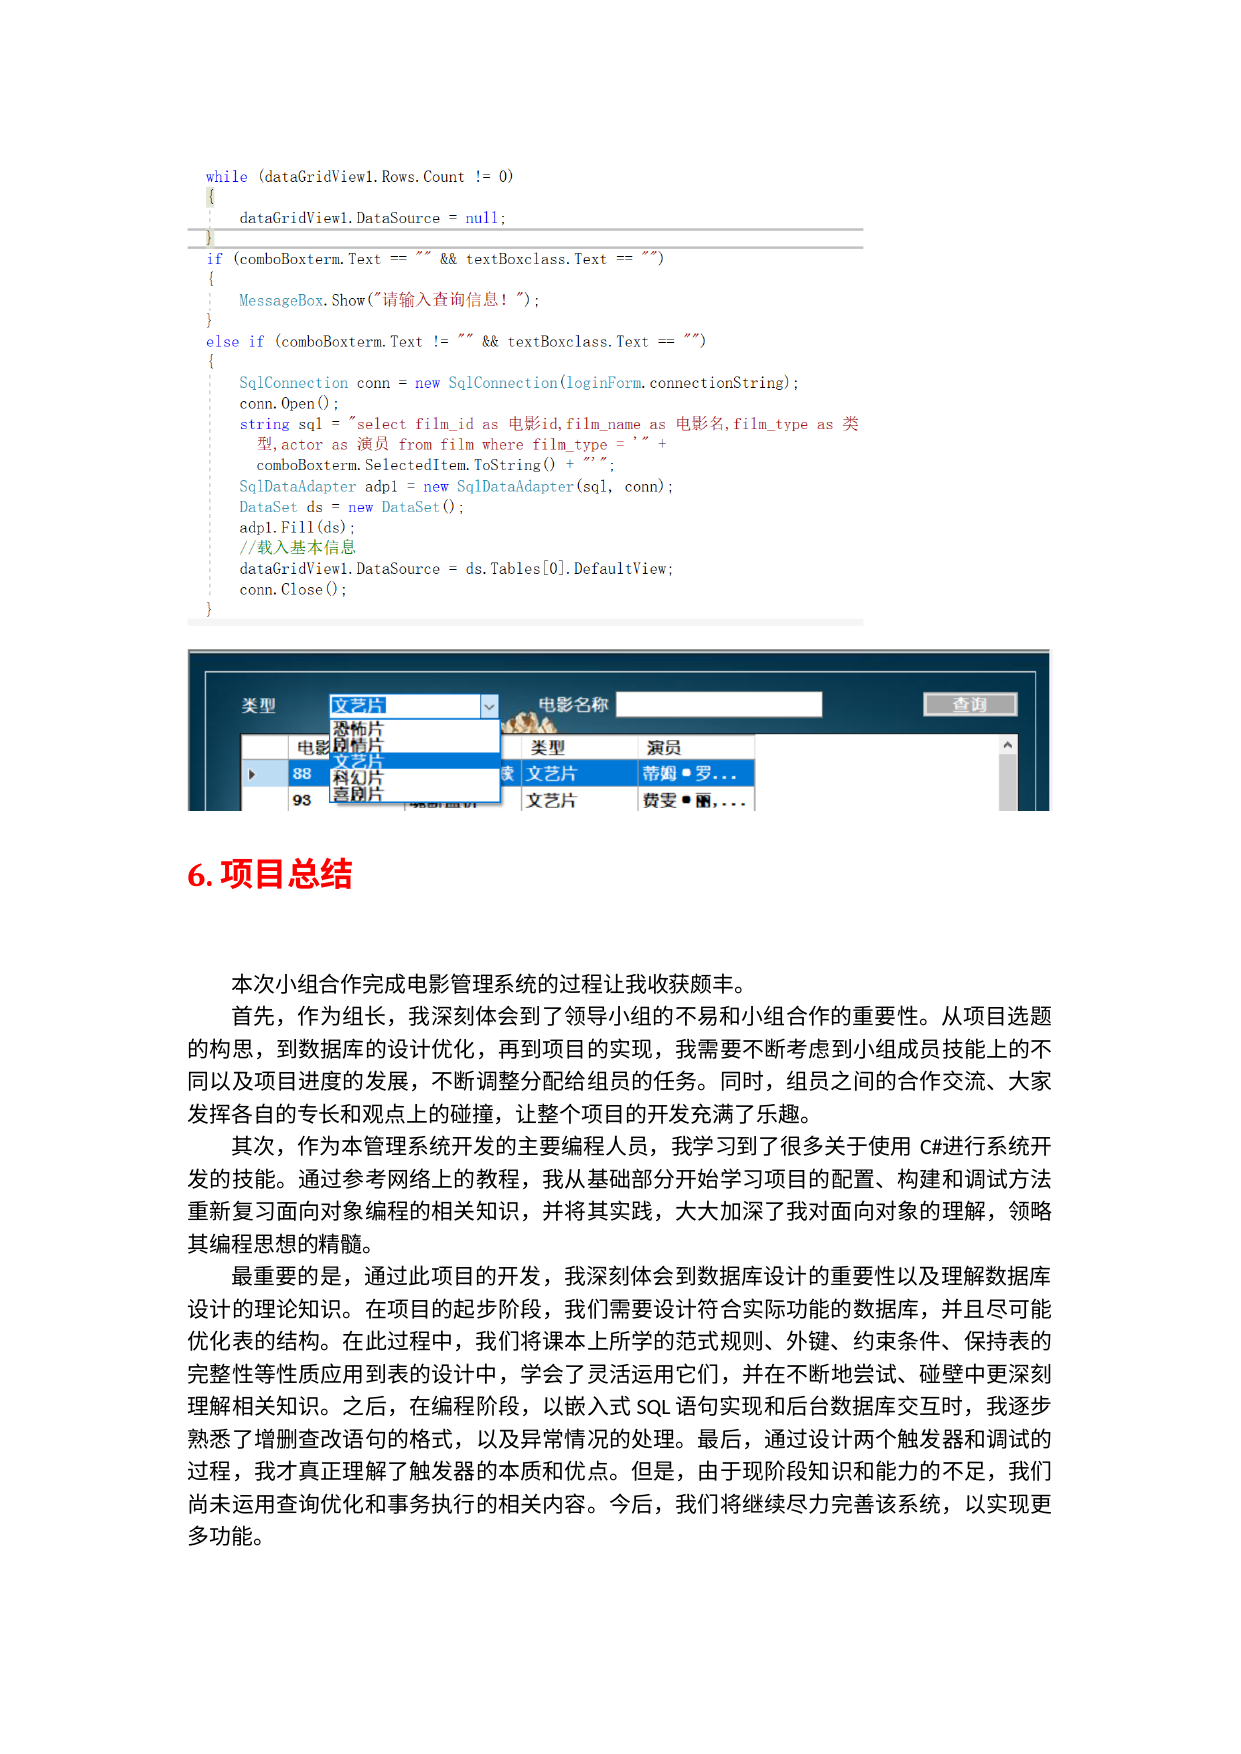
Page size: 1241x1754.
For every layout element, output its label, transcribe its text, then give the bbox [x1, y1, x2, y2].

picture [187, 649, 1053, 811]
text 其次，作为本管理系统开发的主要编程人员，我学习到了很多关于使用C#进行系统开发的技能。通过参考网络上的教程，我从基础部分开始学习项目的配置、构建和调试方法，重新复习面向对象编程的相关知识，并将其实践，大大加深了我对面向对象的理解，领略其编程思想的精髓。 [187, 1129, 1053, 1259]
subtitle 6. 项目总结 [187, 839, 1053, 904]
picture [187, 162, 864, 626]
text 本次小组合作完成电影管理系统的过程让我收获颇丰。 [187, 966, 1053, 999]
text 首先，作为组长，我深刻体会到了领导小组的不易和小组合作的重要性。从项目选题的构思，到数据库的设计优化，再到项目的实现，我需要不断考虑到小组成员技能上的不同以及项目进度的发展，不断调整分配给组员的任务。同时，组员之间的合作交流、大家发挥各自的专长和观点上的碰撞，让整个项目的开发充满了乐趣。 [187, 999, 1053, 1129]
text 最重要的是，通过此项目的开发，我深刻体会到数据库设计的重要性以及理解数据库设计的理论知识。在项目的起步阶段，我们需要设计符合实际功能的数据库，并且尽可能优化表的结构。在此过程中，我们将课本上所学的范式规则、外键、约束条件、保持表的完整性等性质应用到表的设计中，学会了灵活运用它们，并在不断地尝试、碰壁中更深刻理解相关知识。之后，在编程阶段，以嵌入式SQL语句实现和后台数据库交互时，我逐步熟悉了增删查改语句的格式，以及异常情况的处理。最后，通过设计两个触发器和调试的过程，我才真正理解了触发器的本质和优点。但是，由于现阶段知识和能力的不足，我们尚未运用查询优化和事务执行的相关内容。今后，我们将继续尽力完善该系统，以实现更多功能。 [187, 1259, 1053, 1551]
